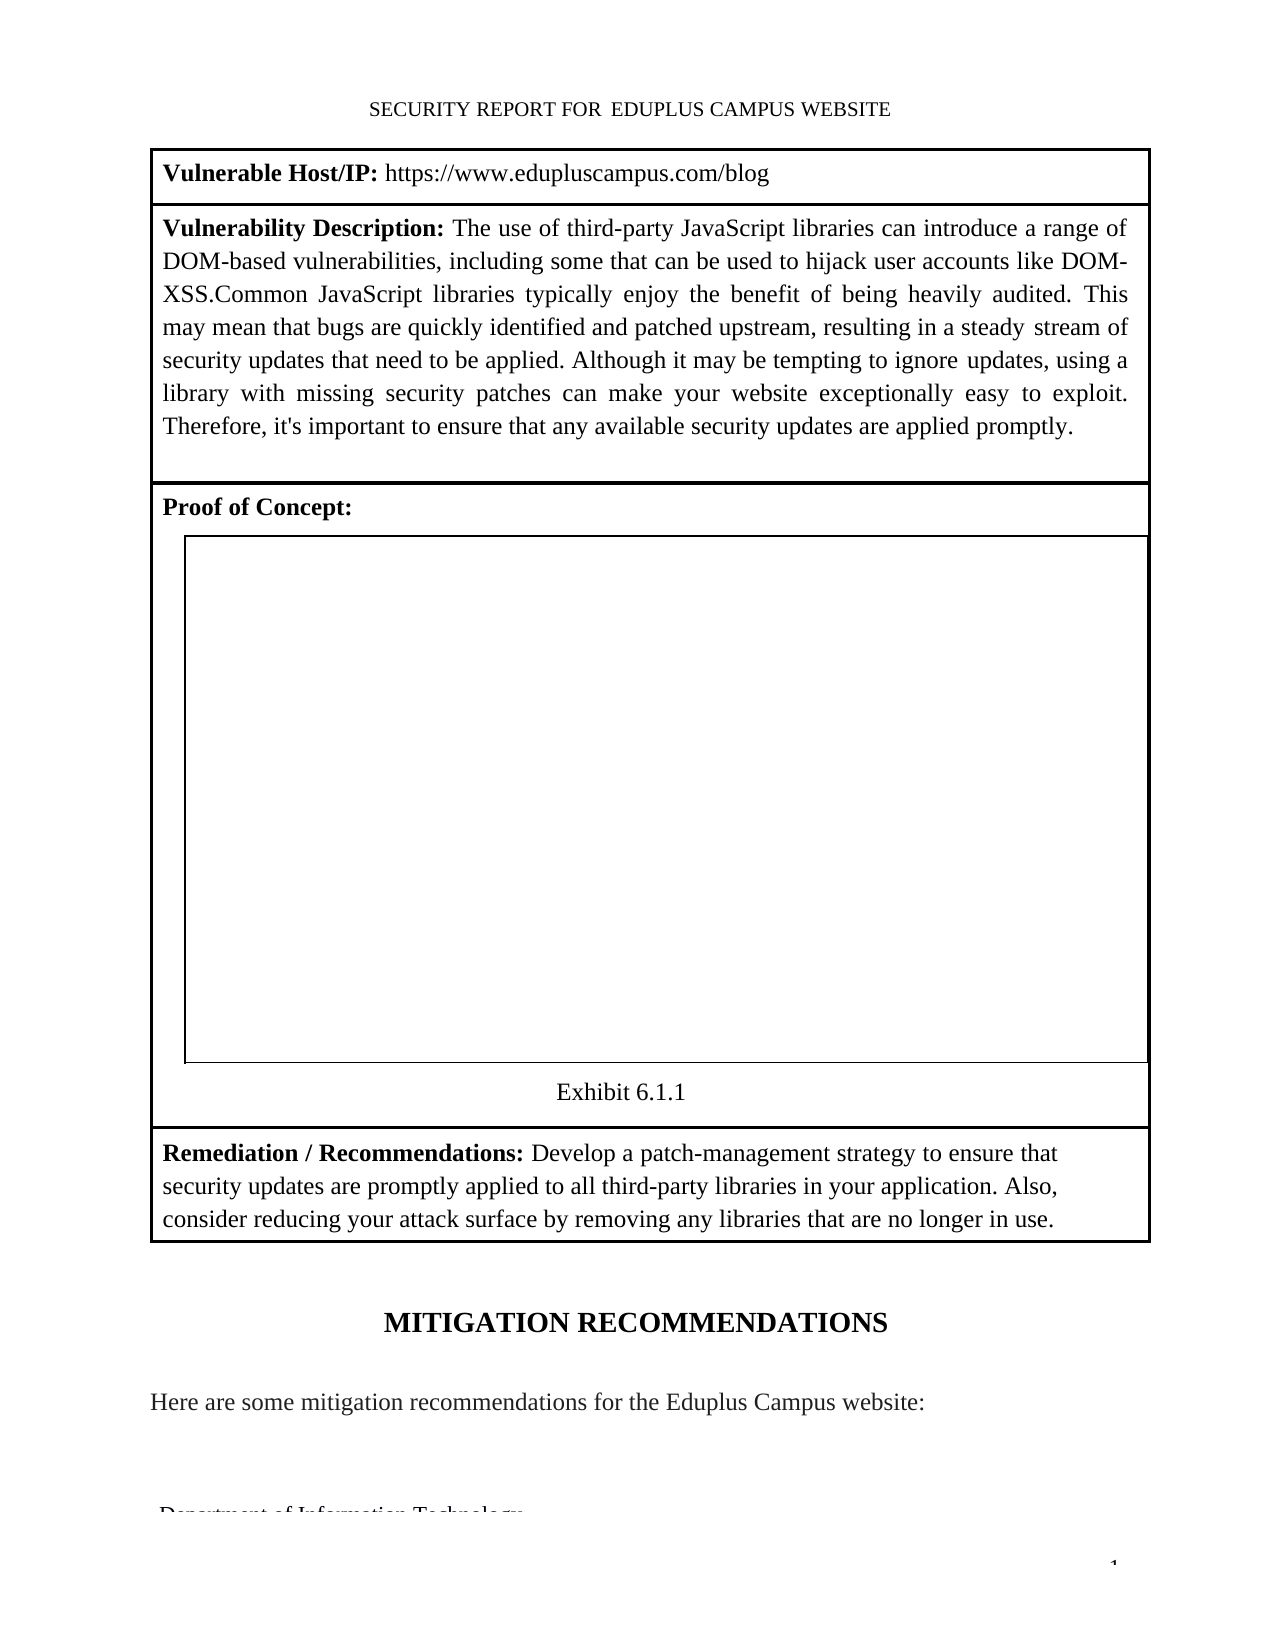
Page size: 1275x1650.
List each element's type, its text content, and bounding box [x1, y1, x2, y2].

subtitle MITIGATION RECOMMENDATIONS [297, 1305, 975, 1339]
table_header Vulnerable Host/IP: https://www.edupluscampus.com/blog [153, 151, 1148, 203]
table_cell Vulnerability Description: The use of third-party JavaScript libraries can introduce a range of DOM-based vulnerabilities, including some that can be used to hijack user accounts like DOM-XSS.Common JavaScript libraries typically enjoy the benefit of being heavily audited. This may mean that bugs are quickly identified and patched upstream, resulting in a steady stream of security updates that need to be applied. Although it may be tempting to ignore updates, using a library with missing security patches can make your website exceptionally easy to exploit. Therefore, it's important to ensure that any available security updates are applied promptly. [153, 206, 1148, 481]
text Here are some mitigation recommendations for the Eduplus Campus website: [150, 1387, 1210, 1416]
table_cell Remediation / Recommendations: Develop a patch-management strategy to ensure that security updates are promptly applied to all third-party libraries in your application. Also, consider reducing your attack surface by removing any libraries that are no longer in use. [153, 1129, 1148, 1239]
table_cell Proof of Concept: Exhibit 6.1.1 [153, 485, 1148, 1126]
